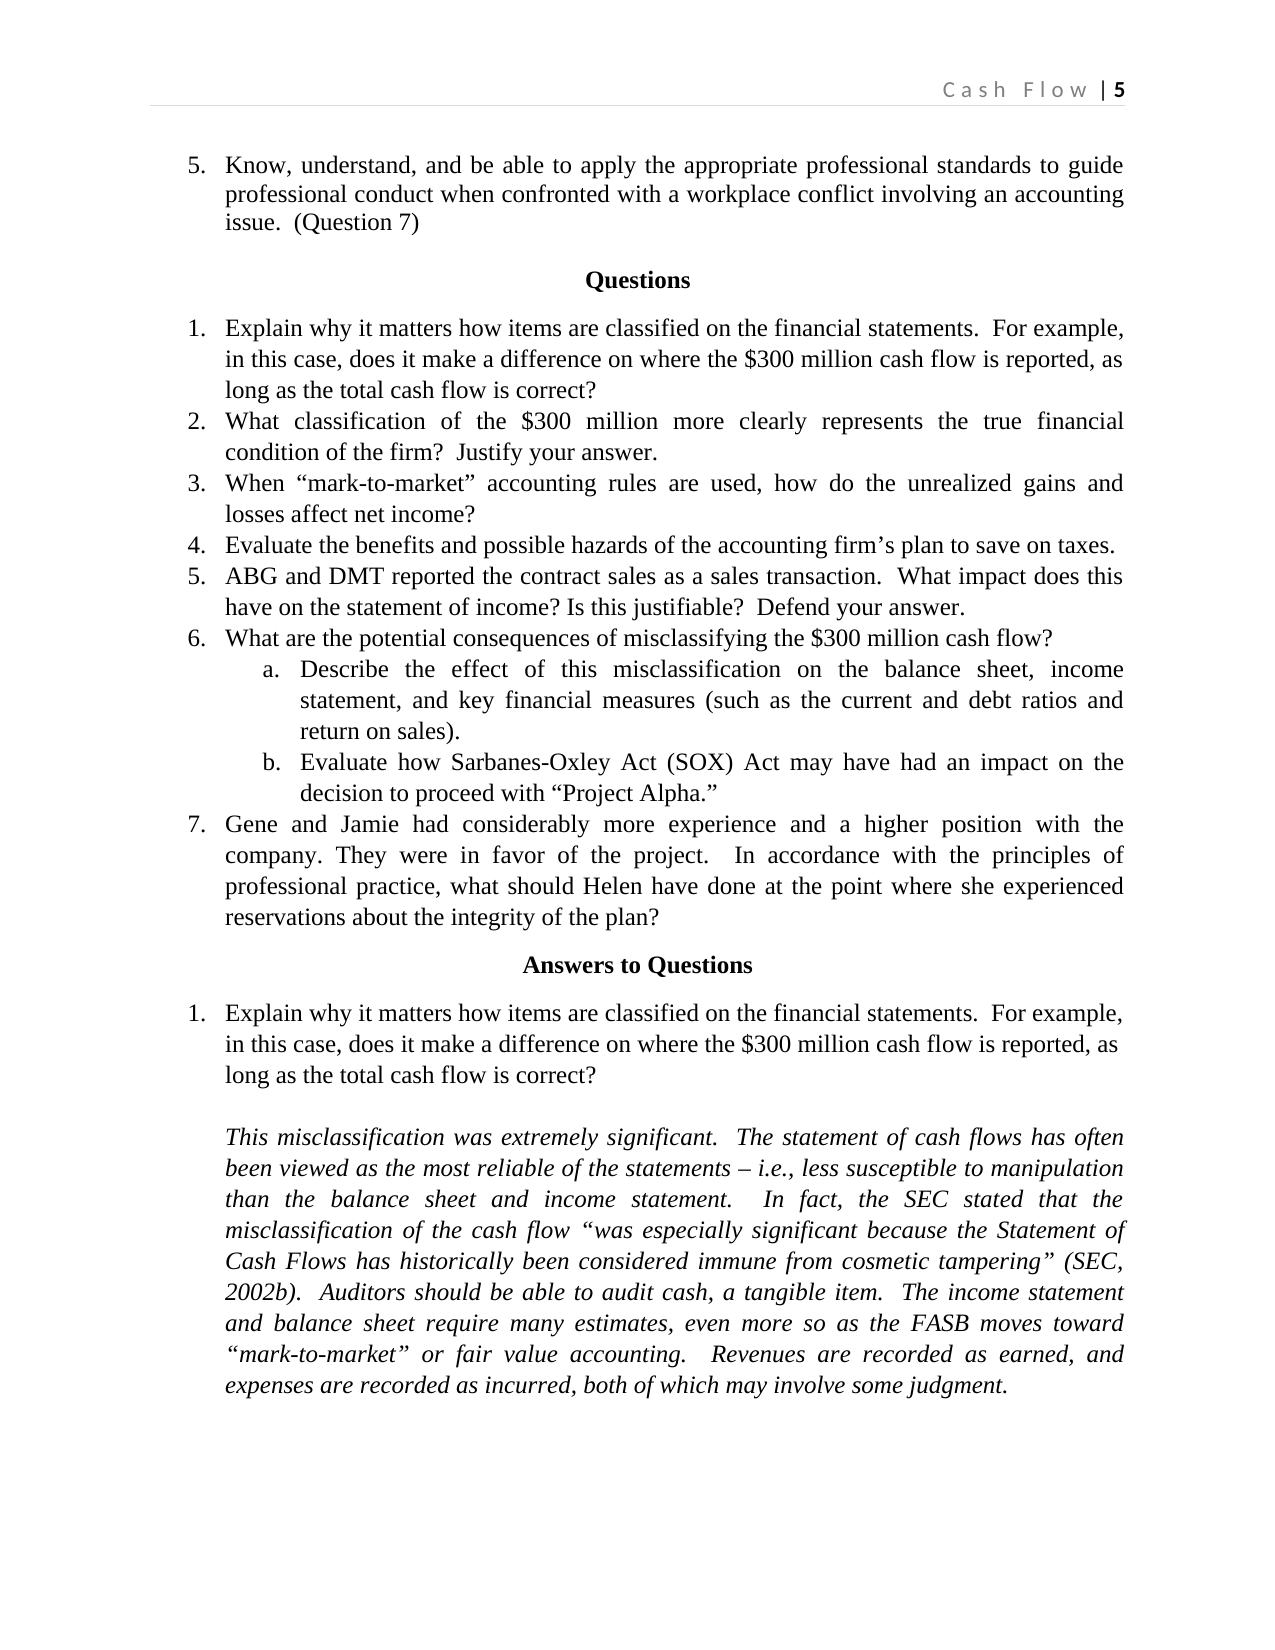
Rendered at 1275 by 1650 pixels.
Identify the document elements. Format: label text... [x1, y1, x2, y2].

list Explain why it matters how items are classified on the financial statements. For example, in this case, does it make a difference on where the $300 million cash flow is reported, as long as the total cash flow is correct? [187, 313, 1125, 403]
list When “mark-to-market” accounting rules are used, how do the unrealized gains and losses affect net income? [187, 468, 1125, 528]
text Questions [150, 265, 1125, 294]
list Gene and Jamie had considerably more experience and a higher position with the company. They were in favor of the project. In accordance with the principles of professional practice, what should Helen have done at the point where she experienced reservations about the integrity of the plan? [187, 809, 1125, 931]
list ABG and DMT reported the contract sales as a sales transaction. What impact does this have on the statement of income? Is this justifiable? Defend your answer. [187, 561, 1125, 621]
list This misclassification was extremely significant. The statement of cash flows has often been viewed as the most reliable of the statements – i.e., less susceptible to manipulation than the balance sheet and income statement. In fact, the SEC stated that the misclassification of the cash flow “was especially significant because the Statement of Cash Flows has historically been considered immune from cosmetic tampering” (SEC, 2002b). Auditors should be able to audit cash, a tangible item. The income statement and balance sheet require many estimates, even more so as the FASB moves toward “mark-to-market” or fair value accounting. Revenues are recorded as earned, and expenses are recorded as incurred, both of which may involve some judgment. [225, 1122, 1125, 1399]
text Answers to Questions [150, 950, 1125, 979]
list Know, understand, and be able to apply the appropriate professional standards to guide professional conduct when confronted with a workplace conflict involving an accounting issue. (Question 7) [187, 150, 1125, 236]
list Describe the effect of this misclassification on the balance sheet, income statement, and key financial measures (such as the current and debt ratios and return on sales). [262, 654, 1125, 745]
list Explain why it matters how items are classified on the financial statements. For example, in this case, does it make a difference on where the $300 million cash flow is reported, as long as the total cash flow is correct? [187, 998, 1125, 1089]
list Evaluate how Sarbanes-Oxley Act (SOX) Act may have had an impact on the decision to proceed with “Project Alpha.” [262, 747, 1125, 807]
list What classification of the $300 million more clearly represents the true financial condition of the firm? Justify your answer. [187, 406, 1125, 466]
list Evaluate the benefits and possible hazards of the accounting firm’s plan to save on taxes. [187, 530, 1125, 559]
list What are the potential consequences of misclassifying the $300 million cash flow? [187, 623, 1125, 652]
